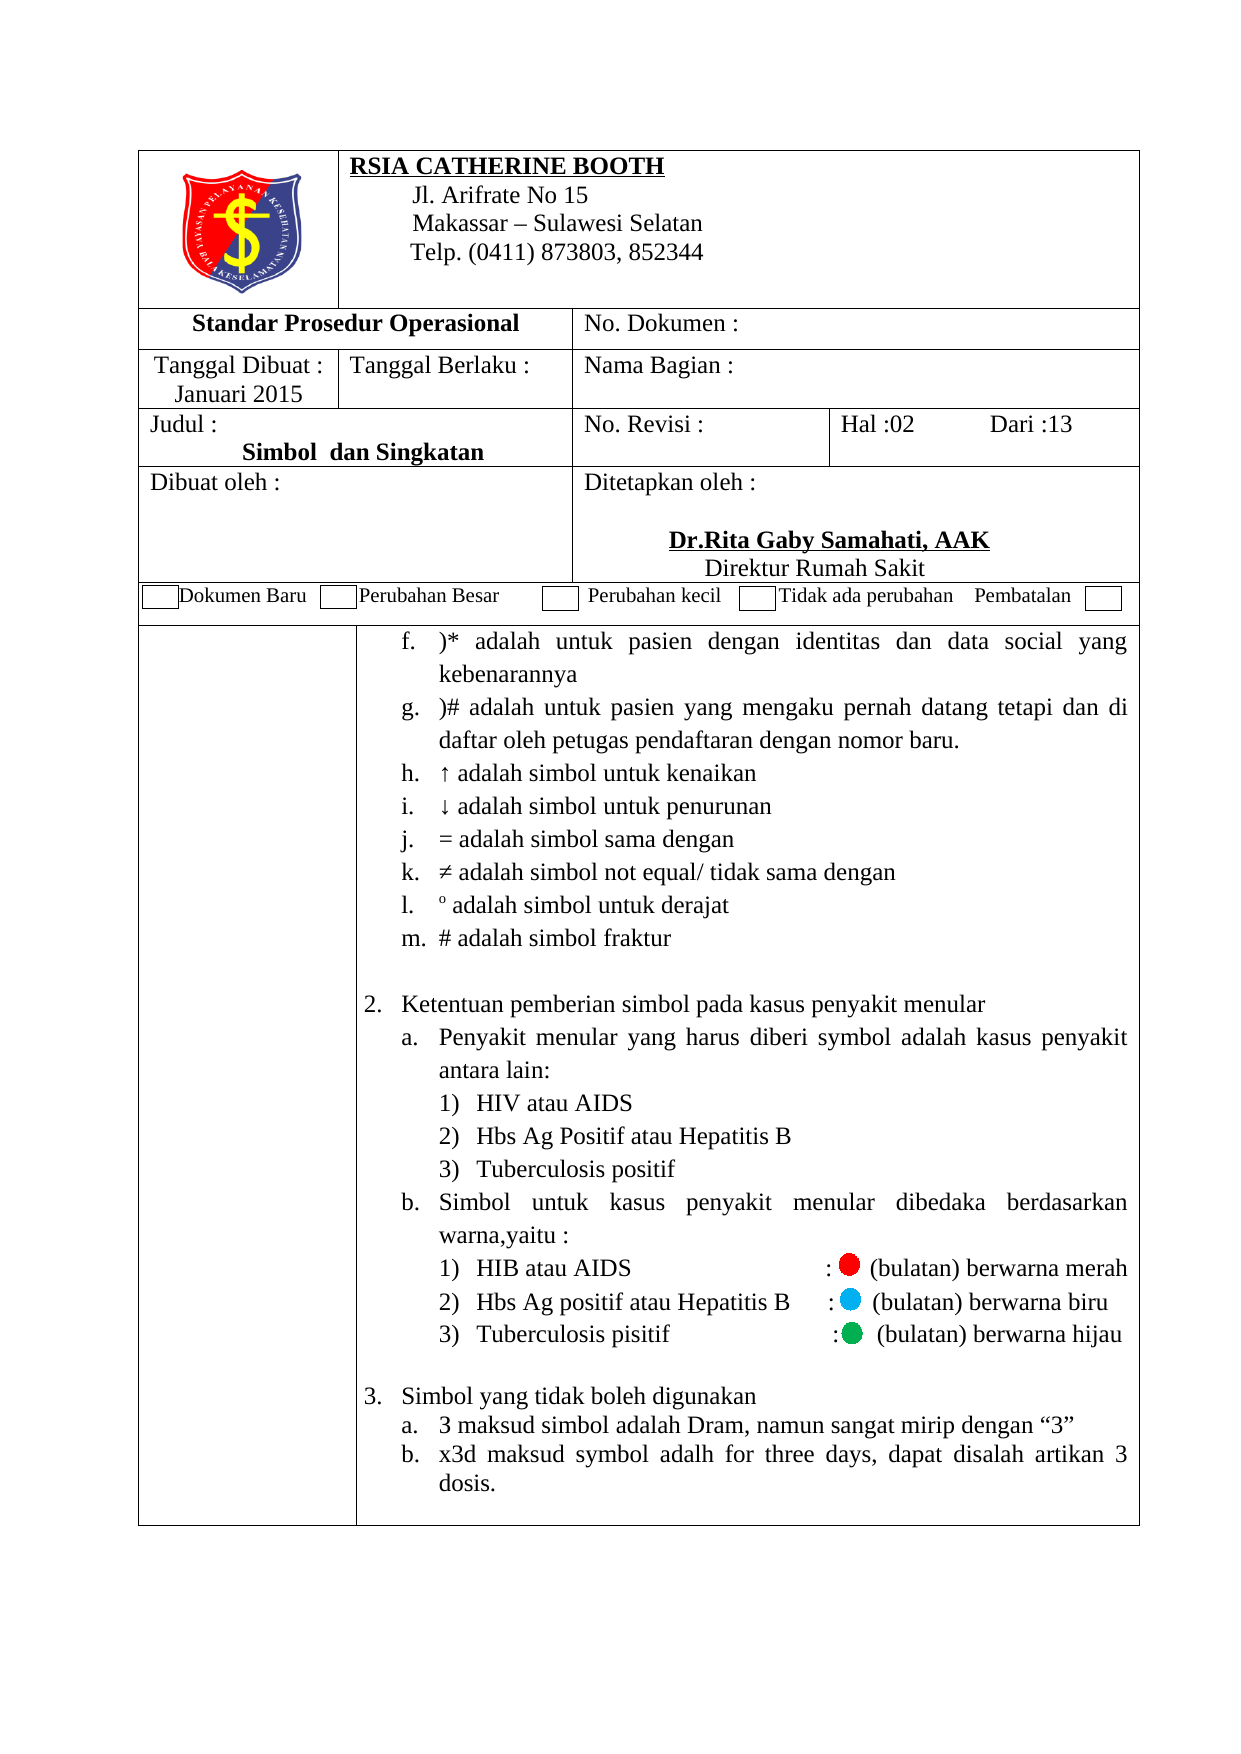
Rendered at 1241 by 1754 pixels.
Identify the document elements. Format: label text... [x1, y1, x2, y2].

table_cell [139, 626, 356, 1525]
table_cell Hal :02 Dari :13 [830, 409, 1139, 466]
table_cell Standar Prosedur Operasional [139, 309, 572, 349]
table_cell Nama Bagian : [573, 350, 1139, 408]
table_header [139, 151, 338, 307]
table_cell Dibuat oleh : [139, 467, 572, 582]
table_cell Judul : Simbol dan Singkatan [139, 409, 572, 466]
table_header RSIA CATHERINE BOOTH Jl. Arifrate No 15 Makassar – Sulawesi Selatan Telp. (0411) 873803, 852344 [339, 151, 1139, 307]
table_cell Ditetapkan oleh : Dr.Rita Gaby Samahati, AAK Direktur Rumah Sakit [573, 467, 1139, 582]
table_cell No. Revisi : [573, 409, 829, 466]
table_cell Dokumen Baru Perubahan Besar Perubahan kecil Tidak ada perubahan Pembatalan [139, 583, 1139, 625]
table_cell Tanggal Dibuat : Januari 2015 [139, 350, 338, 408]
picture [181, 170, 302, 292]
table_cell )* adalah untuk pasien dengan identitas dan data social yang kebenarannya )# adalah untuk pasien yang mengaku pernah datang tetapi dan di daftar oleh petugas pendaftaran dengan nomor baru. ↑ adalah simbol untuk kenaikan ↓ adalah simbol untuk penurunan = adalah simbol sama dengan ≠ adalah simbol not equal/ tidak sama dengan o adalah simbol untuk derajat # adalah simbol fraktur Ketentuan pemberian simbol pada kasus penyakit menular Penyakit menular yang harus diberi symbol adalah kasus penyakit antara lain: HIV atau AIDS Hbs Ag Positif atau Hepatitis B Tuberculosis positif Simbol untuk kasus penyakit menular dibedaka berdasarkan warna,yaitu : HIB atau AIDS : (bulatan) berwarna merah Hbs Ag positif atau Hepatitis B : (bulatan) berwarna biru Tuberculosis pisitif : (bulatan) berwarna hijau Simbol yang tidak boleh digunakan З maksud simbol adalah Dram, namun sangat mirip dengan “3” x3d maksud symbol adalh for three days, dapat disalah artikan 3 dosis. [357, 626, 1139, 1525]
table_cell Tanggal Berlaku : [339, 350, 572, 408]
table_cell No. Dokumen : [573, 309, 1139, 349]
